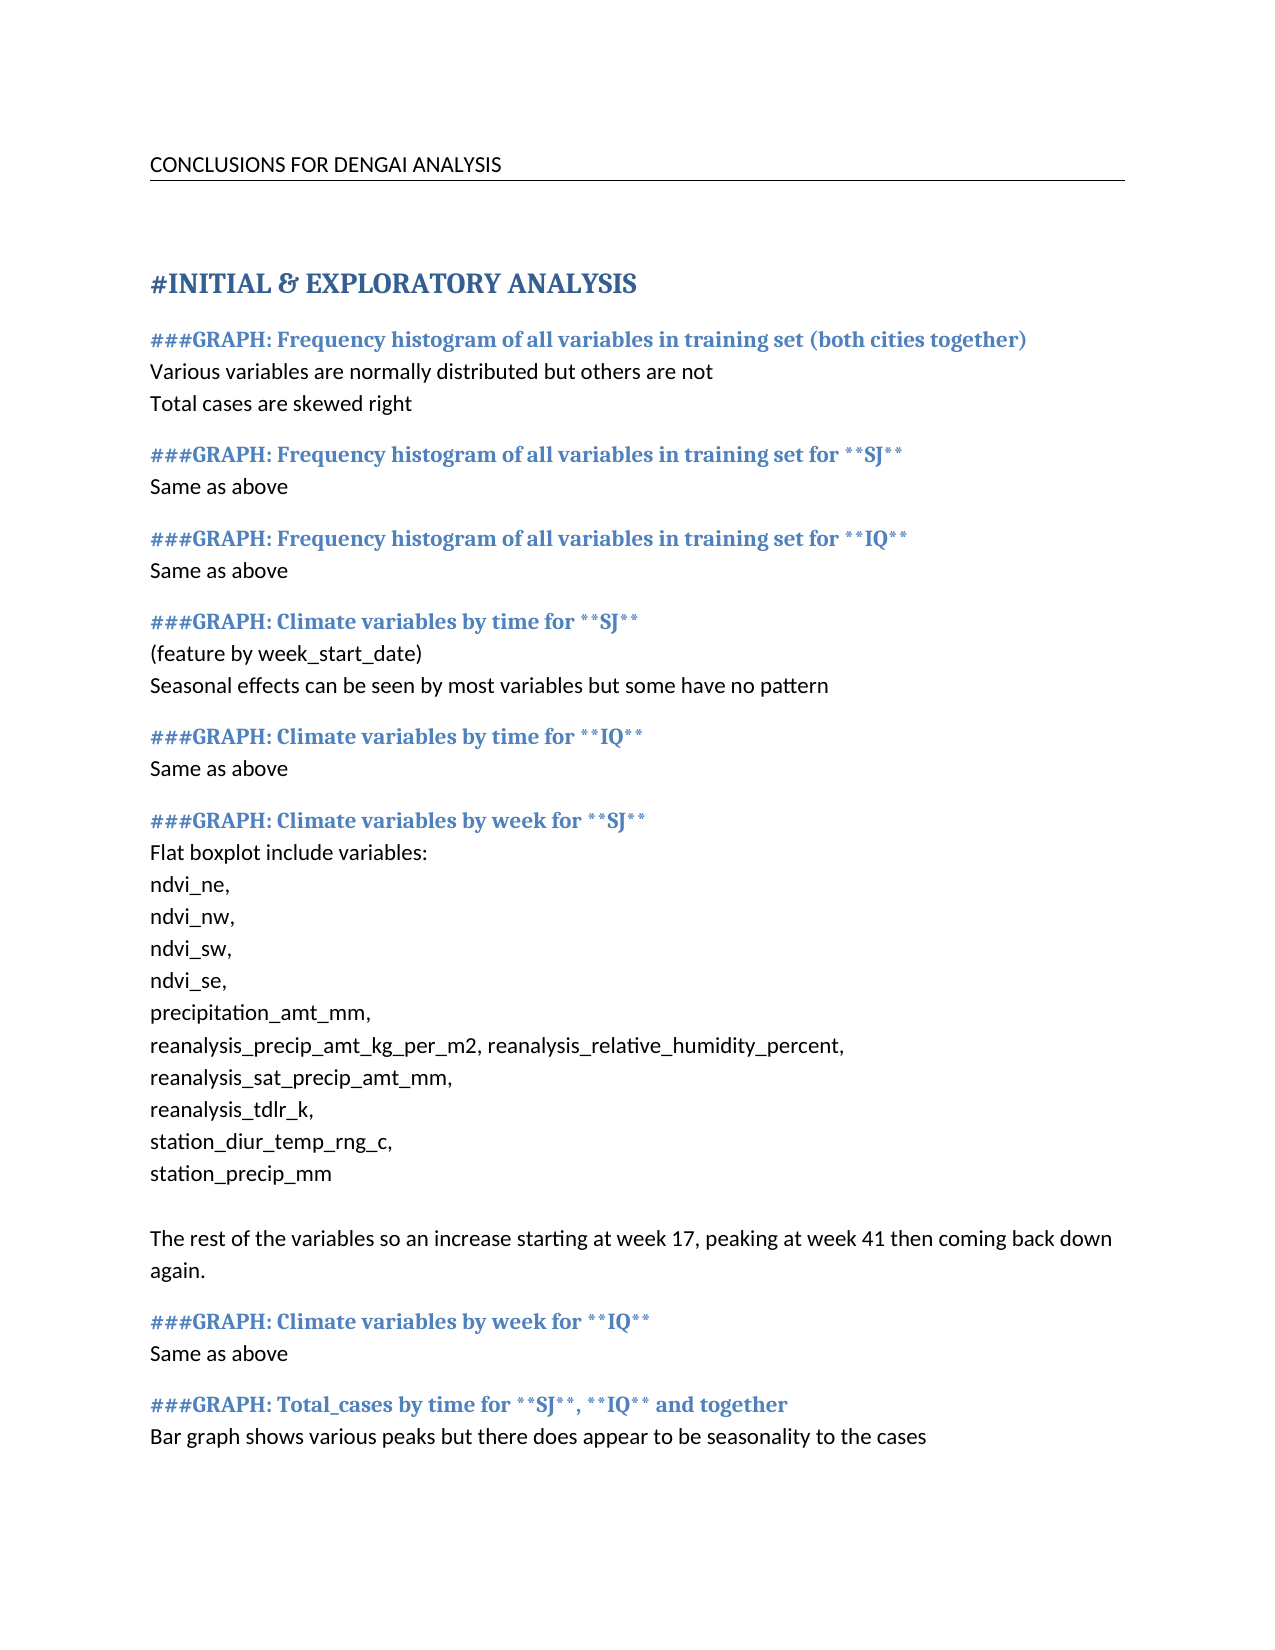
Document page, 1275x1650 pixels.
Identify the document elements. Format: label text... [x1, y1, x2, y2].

text Flat boxplot include variables: [150, 838, 1125, 866]
text CONCLUSIONS FOR DENGAI ANALYSIS [150, 150, 1125, 180]
text Same as above [150, 472, 1125, 501]
text station_diur_temp_rng_c, [150, 1127, 1125, 1155]
subtitle ###GRAPH: Climate variables by week for **SJ** [150, 807, 1125, 834]
text reanalysis_tdlr_k, [150, 1095, 1125, 1123]
text Total cases are skewed right [150, 389, 1125, 417]
subtitle ###GRAPH: Frequency histogram of all variables in training set (both cities together) [150, 327, 1125, 353]
text station_precip_mm [150, 1159, 1125, 1187]
subtitle ###GRAPH: Climate variables by time for **SJ** [150, 609, 1125, 635]
text precipitation_amt_mm, [150, 998, 1125, 1027]
subtitle ###GRAPH: Climate variables by time for **IQ** [150, 724, 1125, 751]
subtitle ###GRAPH: Frequency histogram of all variables in training set for **SJ** [150, 442, 1125, 469]
text Same as above [150, 1339, 1125, 1367]
subtitle ###GRAPH: Frequency histogram of all variables in training set for **IQ** [150, 526, 1125, 552]
text Bar graph shows various peaks but there does appear to be seasonality to the cases [150, 1422, 1125, 1451]
subtitle ###GRAPH: Total_cases by time for **SJ**, **IQ** and together [150, 1392, 1125, 1419]
text ndvi_sw, [150, 934, 1125, 962]
text Same as above [150, 556, 1125, 584]
text Seasonal effects can be seen by most variables but some have no pattern [150, 671, 1125, 699]
text ndvi_nw, [150, 902, 1125, 930]
text ndvi_ne, [150, 870, 1125, 898]
text Same as above [150, 754, 1125, 782]
text The rest of the variables so an increase starting at week 17, peaking at week 41 then coming back down again. [150, 1224, 1125, 1284]
text reanalysis_sat_precip_amt_mm, [150, 1063, 1125, 1091]
text Various variables are normally distributed but others are not [150, 357, 1125, 385]
text reanalysis_precip_amt_kg_per_m2, reanalysis_relative_humidity_percent, [150, 1031, 1125, 1059]
text (feature by week_start_date) [150, 639, 1125, 667]
subtitle ###GRAPH: Climate variables by week for **IQ** [150, 1309, 1125, 1335]
text ndvi_se, [150, 966, 1125, 994]
subtitle #INITIAL & EXPLORATORY ANALYSIS [150, 267, 1125, 301]
